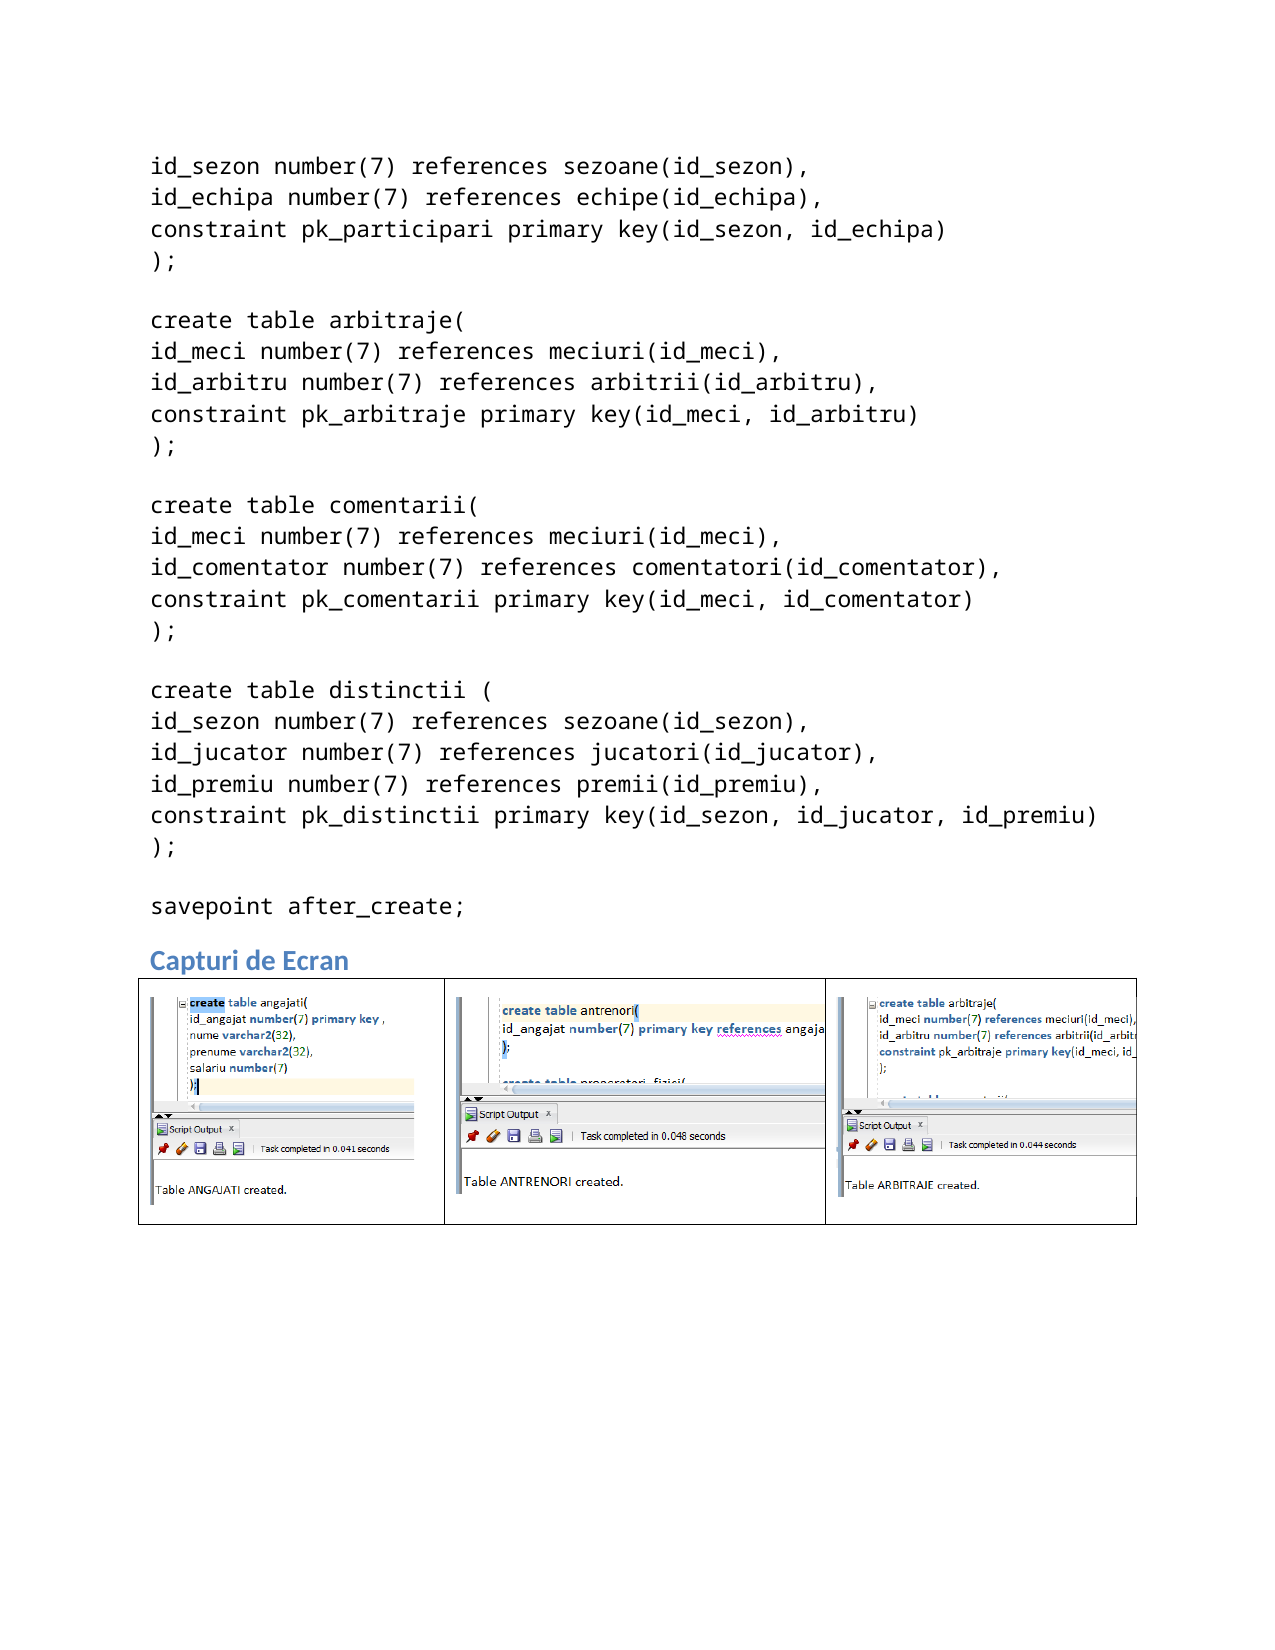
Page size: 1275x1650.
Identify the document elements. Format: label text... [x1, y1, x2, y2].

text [150, 150, 1125, 921]
picture [150, 997, 415, 1205]
picture [456, 997, 825, 1194]
table_header [139, 979, 444, 1224]
table_header [826, 979, 1136, 1224]
table_header [445, 979, 825, 1224]
picture [836, 997, 1137, 1197]
subtitle Capturi de Ecran [150, 942, 1125, 978]
